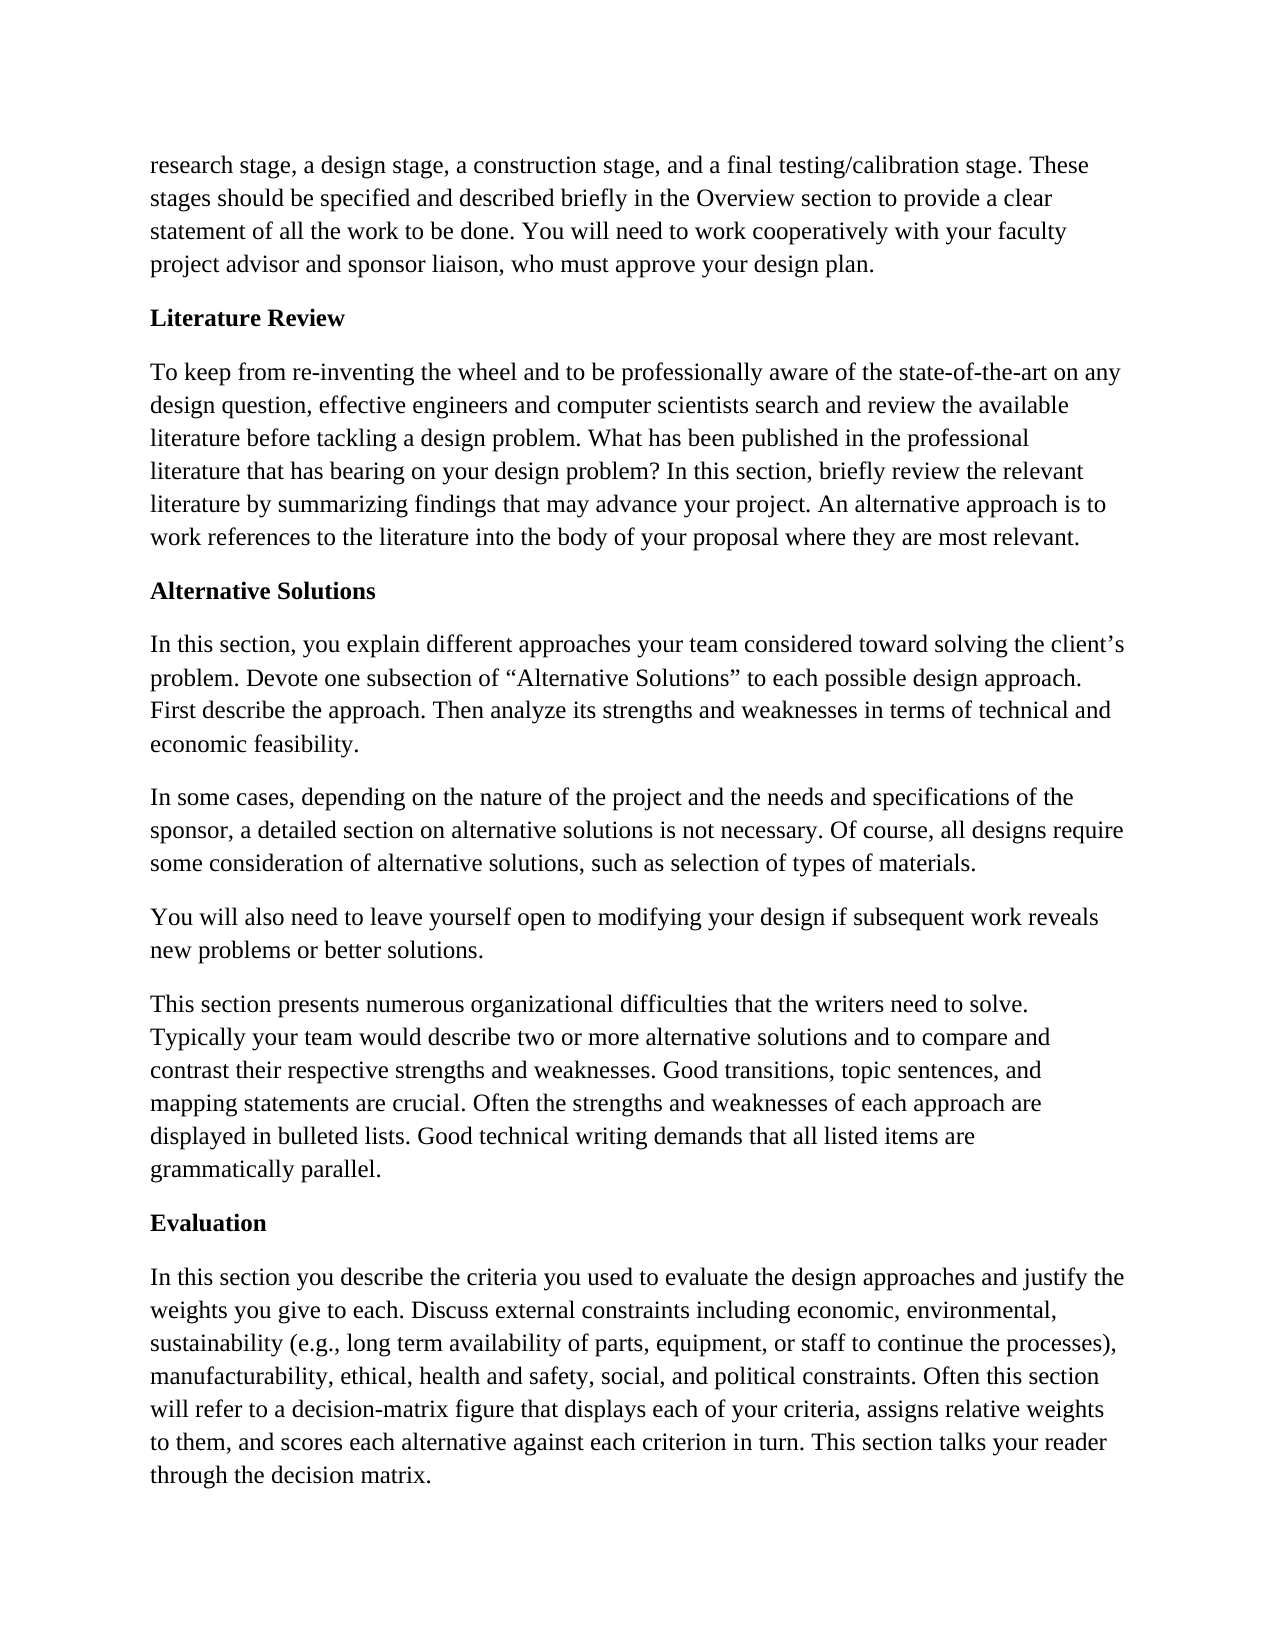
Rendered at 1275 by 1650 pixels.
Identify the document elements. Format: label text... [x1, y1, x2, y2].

text Evaluation [150, 1208, 1125, 1237]
text In this section you describe the criteria you used to evaluate the design approaches and justify the weights you give to each. Discuss external constraints including economic, environmental, sustainability (e.g., long term availability of parts, equipment, or staff to continue the processes), manufacturability, ethical, health and safety, social, and political constraints. Often this section will refer to a decision-matrix figure that displays each of your criteria, assigns relative weights to them, and scores each alternative against each criterion in turn. This section talks your reader through the decision matrix. [150, 1262, 1125, 1489]
text To keep from re-inventing the wheel and to be professionally aware of the state-of-the-art on any design question, effective engineers and computer scientists search and review the available literature before tackling a design problem. What has been published in the professional literature that has bearing on your design problem? In this section, briefly review the relevant literature by summarizing findings that may advance your project. An alternative approach is to work references to the literature into the body of your proposal where they are most relevant. [150, 357, 1125, 551]
text In some cases, depending on the nature of the project and the needs and specifications of the sponsor, a detailed section on alternative solutions is not necessary. Of course, all designs require some consideration of alternative solutions, such as selection of types of materials. [150, 782, 1125, 877]
text This section presents numerous organizational difficulties that the writers need to solve. Typically your team would describe two or more alternative solutions and to compare and contrast their respective strengths and weaknesses. Good transitions, topic sentences, and mapping statements are crucial. Often the strengths and weaknesses of each approach are displayed in bulleted lists. Good technical writing demands that all listed items are grammatically parallel. [150, 989, 1125, 1183]
text Literature Review [150, 303, 1125, 332]
text You will also need to leave yourself open to modifying your design if subsequent work reveals new problems or better solutions. [150, 902, 1125, 964]
text In this section, you explain different approaches your team considered toward solving the client’s problem. Devote one subsection of “Alternative Solutions” to each possible design approach. First describe the approach. Then analyze its strengths and weaknesses in terms of technical and economic feasibility. [150, 629, 1125, 757]
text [150, 150, 1125, 278]
text Alternative Solutions [150, 576, 1125, 604]
